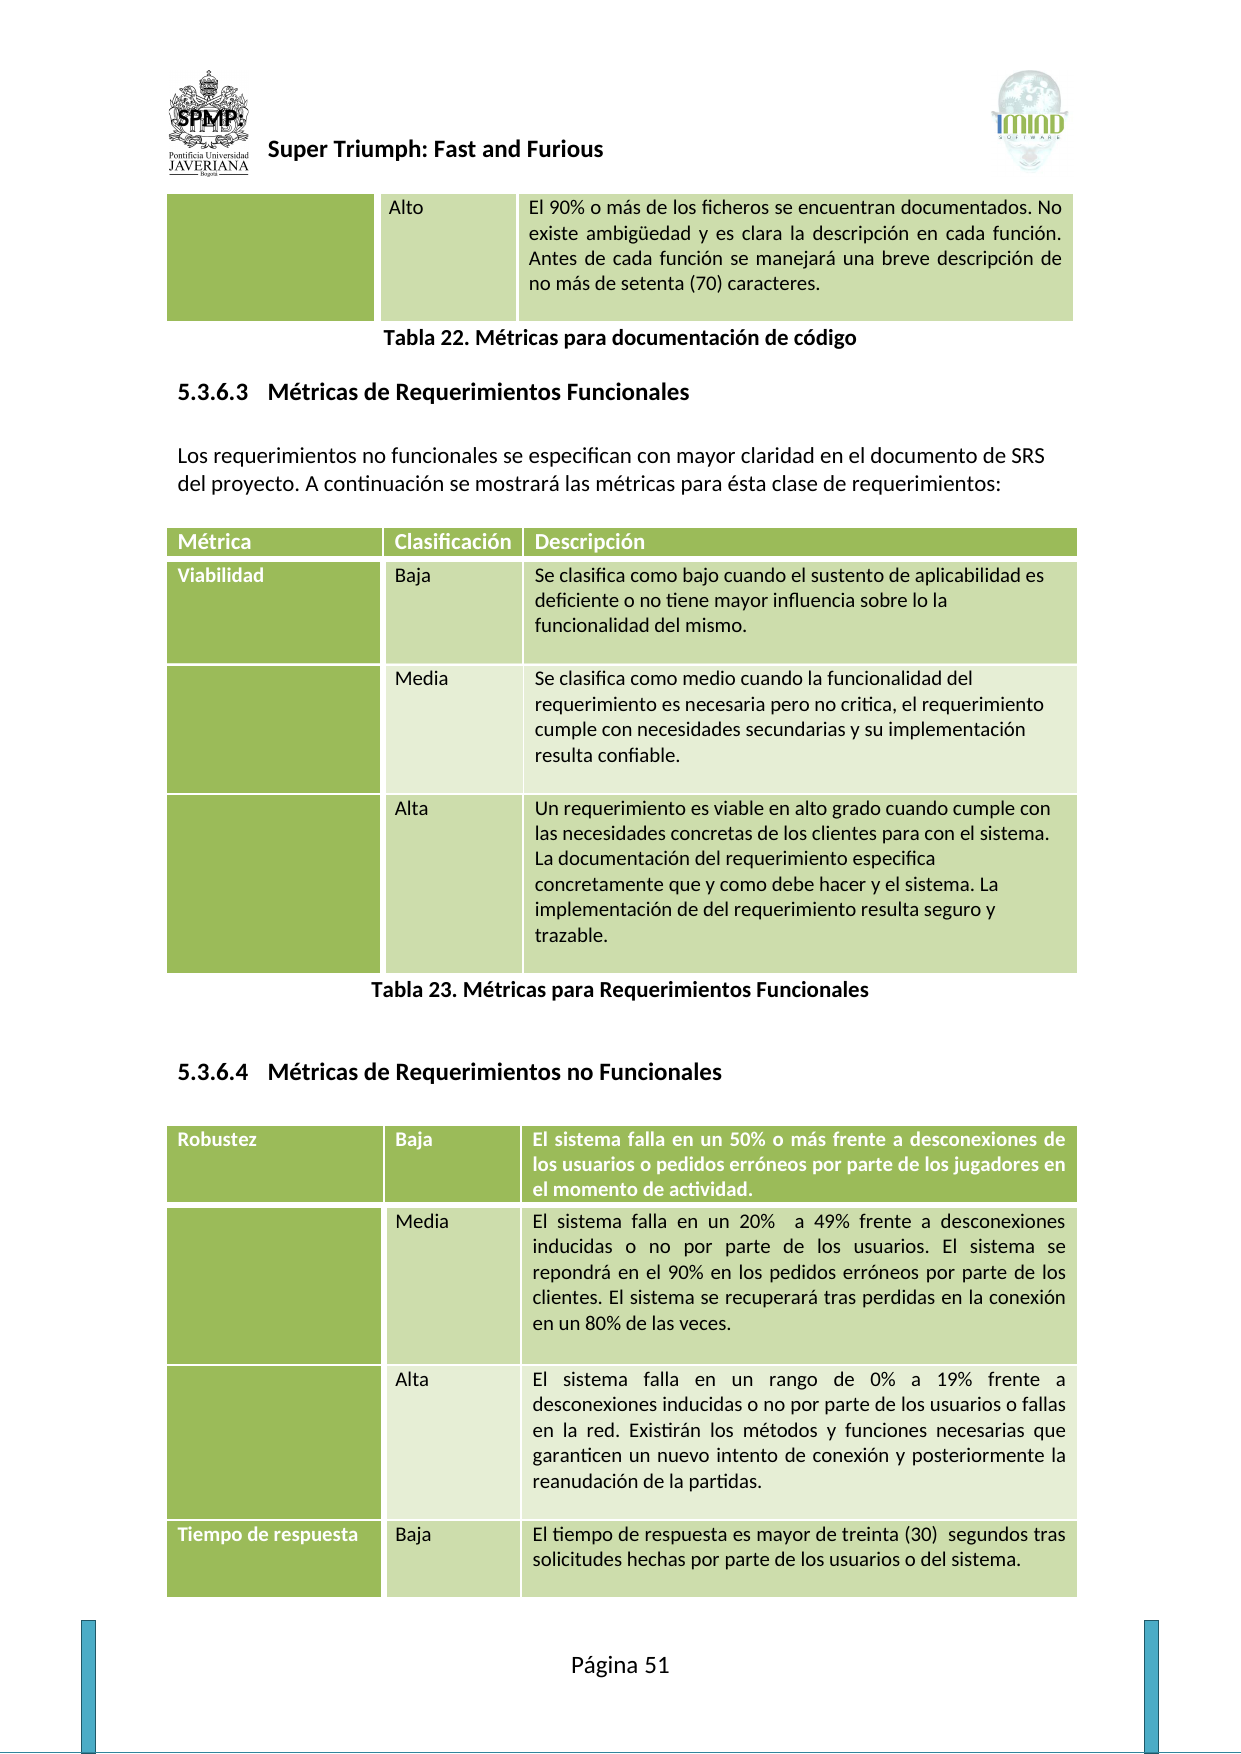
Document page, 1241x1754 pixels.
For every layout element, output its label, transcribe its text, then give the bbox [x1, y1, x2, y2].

table_cell Alto [381, 194, 516, 321]
table_header El sistema falla en un 50% o más frente a desconexiones de los usuarios o pedidos erróneos por parte de los jugadores en el momento de actividad. [522, 1126, 1077, 1202]
table_cell Alta [386, 795, 522, 973]
table_cell Baja [387, 1521, 520, 1597]
table_header Métrica [167, 528, 382, 556]
table_cell El tiempo de respuesta es mayor de treinta (30) segundos tras solicitudes hechas por parte de los usuarios o del sistema. [522, 1521, 1077, 1597]
table_header Clasificación [384, 528, 522, 556]
table_cell Un requerimiento es viable en alto grado cuando cumple con las necesidades concretas de los clientes para con el sistema. La documentación del requerimiento especifica concretamente que y como debe hacer y el sistema. La implementación de del requerimiento resulta seguro y trazable. [524, 795, 1077, 973]
subtitle Métricas de Requerimientos Funcionales [177, 377, 1063, 407]
table_cell [167, 194, 374, 321]
picture [168, 70, 249, 177]
table_cell [167, 666, 380, 793]
text Los requerimientos no funcionales se especifican con mayor claridad en el documento de SRS del proyecto. A continuación se mostrará las métricas para ésta clase de requerimientos: [177, 441, 1063, 497]
table_cell Se clasifica como medio cuando la funcionalidad del requerimiento es necesaria pero no critica, el requerimiento cumple con necesidades secundarias y su implementación resulta confiable. [524, 666, 1077, 793]
table_cell Media [387, 1208, 520, 1364]
table_header Robustez [167, 1126, 383, 1202]
table_cell Tiempo de respuesta [167, 1521, 381, 1597]
table_cell [167, 795, 380, 973]
table_header Baja [385, 1126, 520, 1202]
table_cell Baja [386, 562, 522, 663]
table_cell [167, 1208, 381, 1364]
table_cell Se clasifica como bajo cuando el sustento de aplicabilidad es deficiente o no tiene mayor influencia sobre lo la funcionalidad del mismo. [524, 562, 1077, 663]
table_cell El sistema falla en un rango de 0% a 19% frente a desconexiones inducidas o no por parte de los usuarios o fallas en la red. Existirán los métodos y funciones necesarias que garanticen un nuevo intento de conexión y posteriormente la reanudación de la partidas. [522, 1366, 1077, 1519]
table_cell Viabilidad [167, 562, 380, 663]
text Tabla 23. Métricas para Requerimientos Funcionales [177, 975, 1063, 1003]
picture [990, 70, 1075, 177]
table_cell Media [386, 666, 523, 793]
text Tabla 22. Métricas para documentación de código [177, 324, 1063, 352]
table_cell El sistema falla en un 20% a 49% frente a desconexiones inducidas o no por parte de los usuarios. El sistema se repondrá en el 90% en los pedidos erróneos por parte de los clientes. El sistema se recuperará tras perdidas en la conexión en un 80% de las veces. [522, 1208, 1077, 1364]
table_cell El 90% o más de los ficheros se encuentran documentados. No existe ambigüedad y es clara la descripción en cada función. Antes de cada función se manejará una breve descripción de no más de setenta (70) caracteres. [519, 194, 1073, 321]
table_cell Alta [387, 1366, 520, 1519]
table_cell [167, 1366, 381, 1519]
subtitle Métricas de Requerimientos no Funcionales [177, 1056, 1063, 1087]
table_header Descripción [524, 528, 1077, 556]
